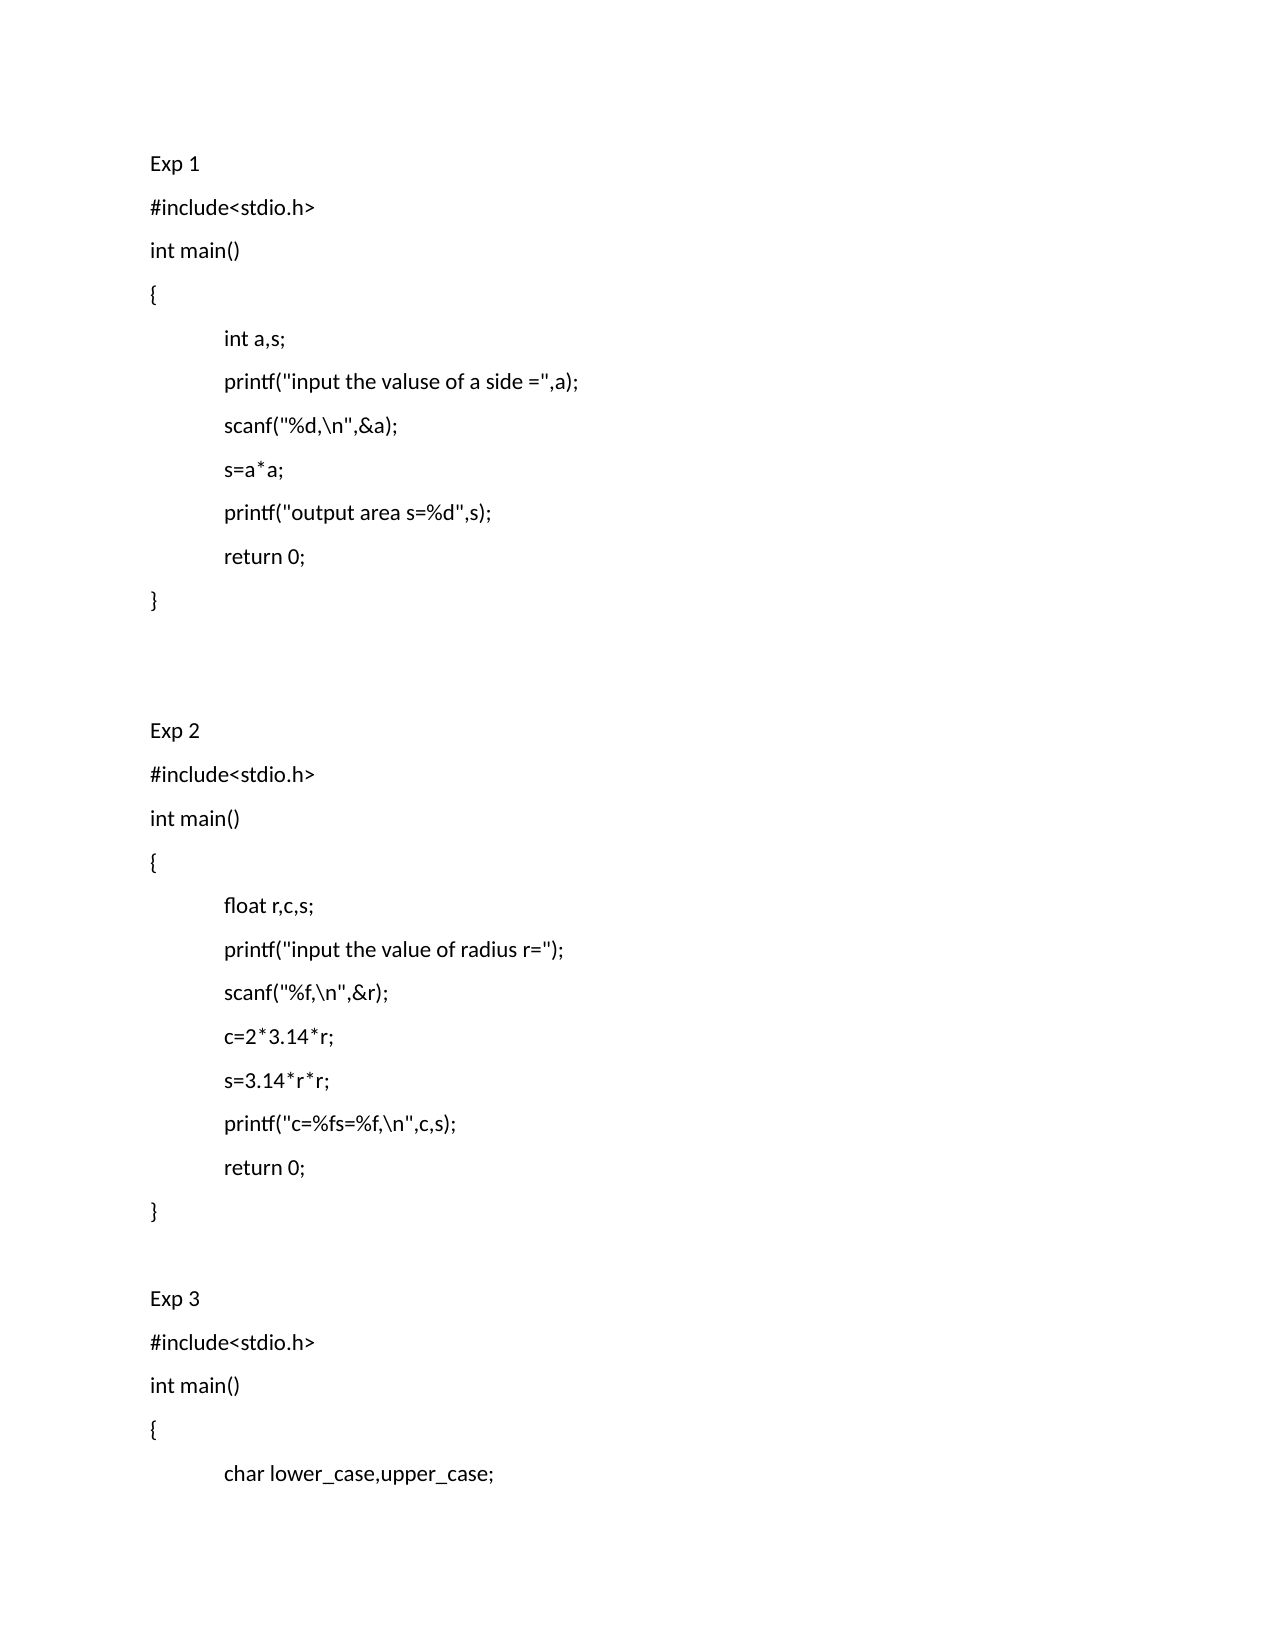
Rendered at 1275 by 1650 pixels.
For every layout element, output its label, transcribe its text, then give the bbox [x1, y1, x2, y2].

text Exp 3 [150, 1285, 1125, 1312]
text printf("input the valuse of a side =",a); [150, 368, 1125, 395]
text int a,s; [150, 324, 1125, 352]
text return 0; [150, 543, 1125, 570]
text Exp 1 [150, 150, 1125, 177]
text int main() [150, 1372, 1125, 1399]
text float r,c,s; [150, 892, 1125, 919]
text char lower_case,upper_case; [150, 1459, 1125, 1486]
text c=2*3.14*r; [150, 1023, 1125, 1050]
text int main() [150, 805, 1125, 832]
text s=a*a; [150, 456, 1125, 482]
text #include<stdio.h> [150, 194, 1125, 221]
text #include<stdio.h> [150, 761, 1125, 788]
text printf("output area s=%d",s); [150, 499, 1125, 526]
text } [150, 586, 1125, 613]
text } [150, 1197, 1125, 1224]
text printf("c=%fs=%f,\n",c,s); [150, 1110, 1125, 1137]
text return 0; [150, 1154, 1125, 1181]
text #include<stdio.h> [150, 1328, 1125, 1355]
text s=3.14*r*r; [150, 1067, 1125, 1093]
text printf("input the value of radius r="); [150, 936, 1125, 963]
text scanf("%d,\n",&a); [150, 412, 1125, 439]
text int main() [150, 237, 1125, 264]
text { [150, 1416, 1125, 1443]
text { [150, 848, 1125, 875]
text { [150, 281, 1125, 308]
text Exp 2 [150, 717, 1125, 744]
text scanf("%f,\n",&r); [150, 979, 1125, 1006]
